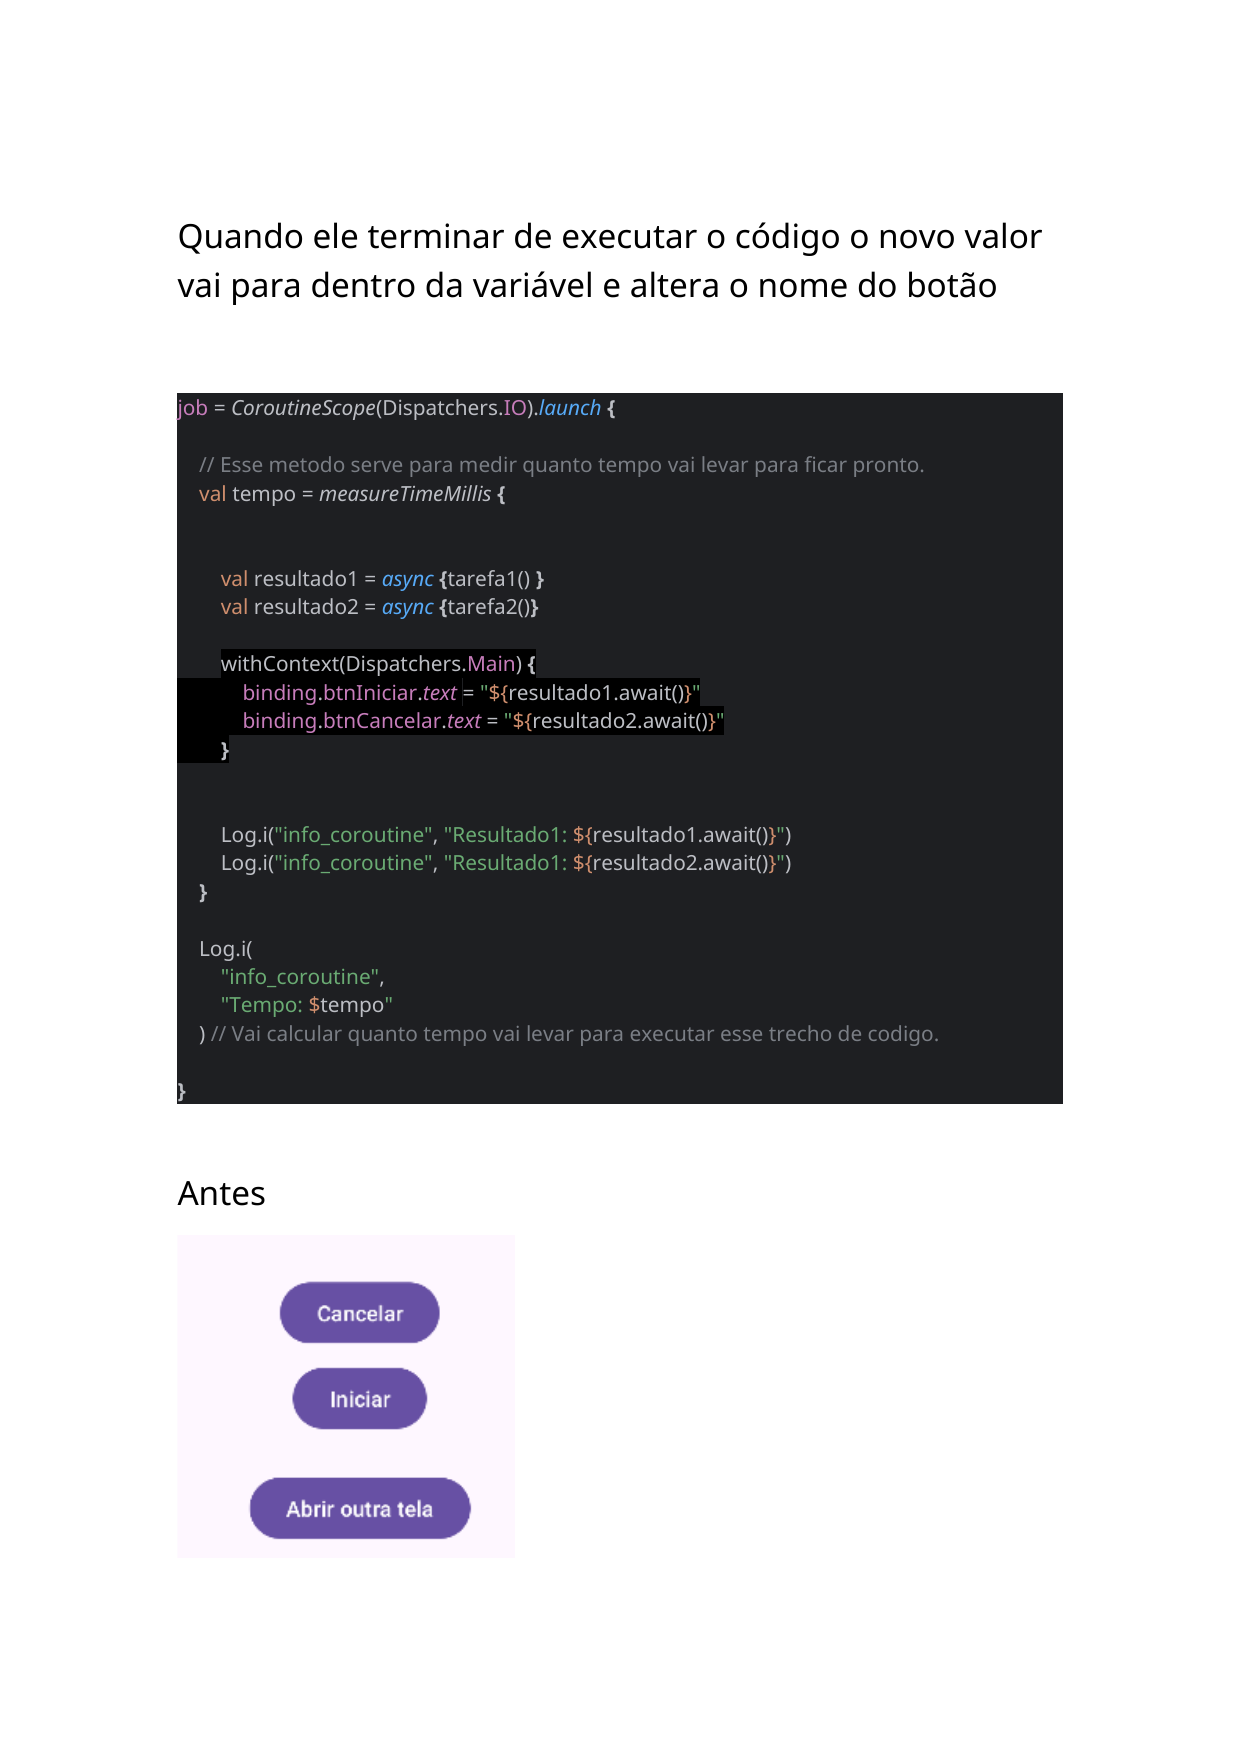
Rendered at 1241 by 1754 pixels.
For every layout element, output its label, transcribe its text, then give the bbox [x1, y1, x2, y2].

text job = CoroutineScope(Dispatchers.IO).launch { // Esse metodo serve para medir quanto tempo vai levar para ficar pronto. val tempo = measureTimeMillis { val resultado1 = async {tarefa1() } val resultado2 = async {tarefa2()} withContext(Dispatchers.Main) { binding.btnIniciar.text = "${resultado1.await()}" binding.btnCancelar.text = "${resultado2.await()}" } Log.i("info_coroutine", "Resultado1: ${resultado1.await()}") Log.i("info_coroutine", "Resultado1: ${resultado2.await()}") } Log.i( "info_coroutine", "Tempo: $tempo" ) // Vai calcular quanto tempo vai levar para executar esse trecho de codigo. } [177, 393, 1063, 1104]
text Quando ele terminar de executar o código o novo valor vai para dentro da variável e altera o nome do botão [177, 213, 1063, 308]
picture [177, 1235, 515, 1558]
text Antes [177, 1170, 1063, 1215]
